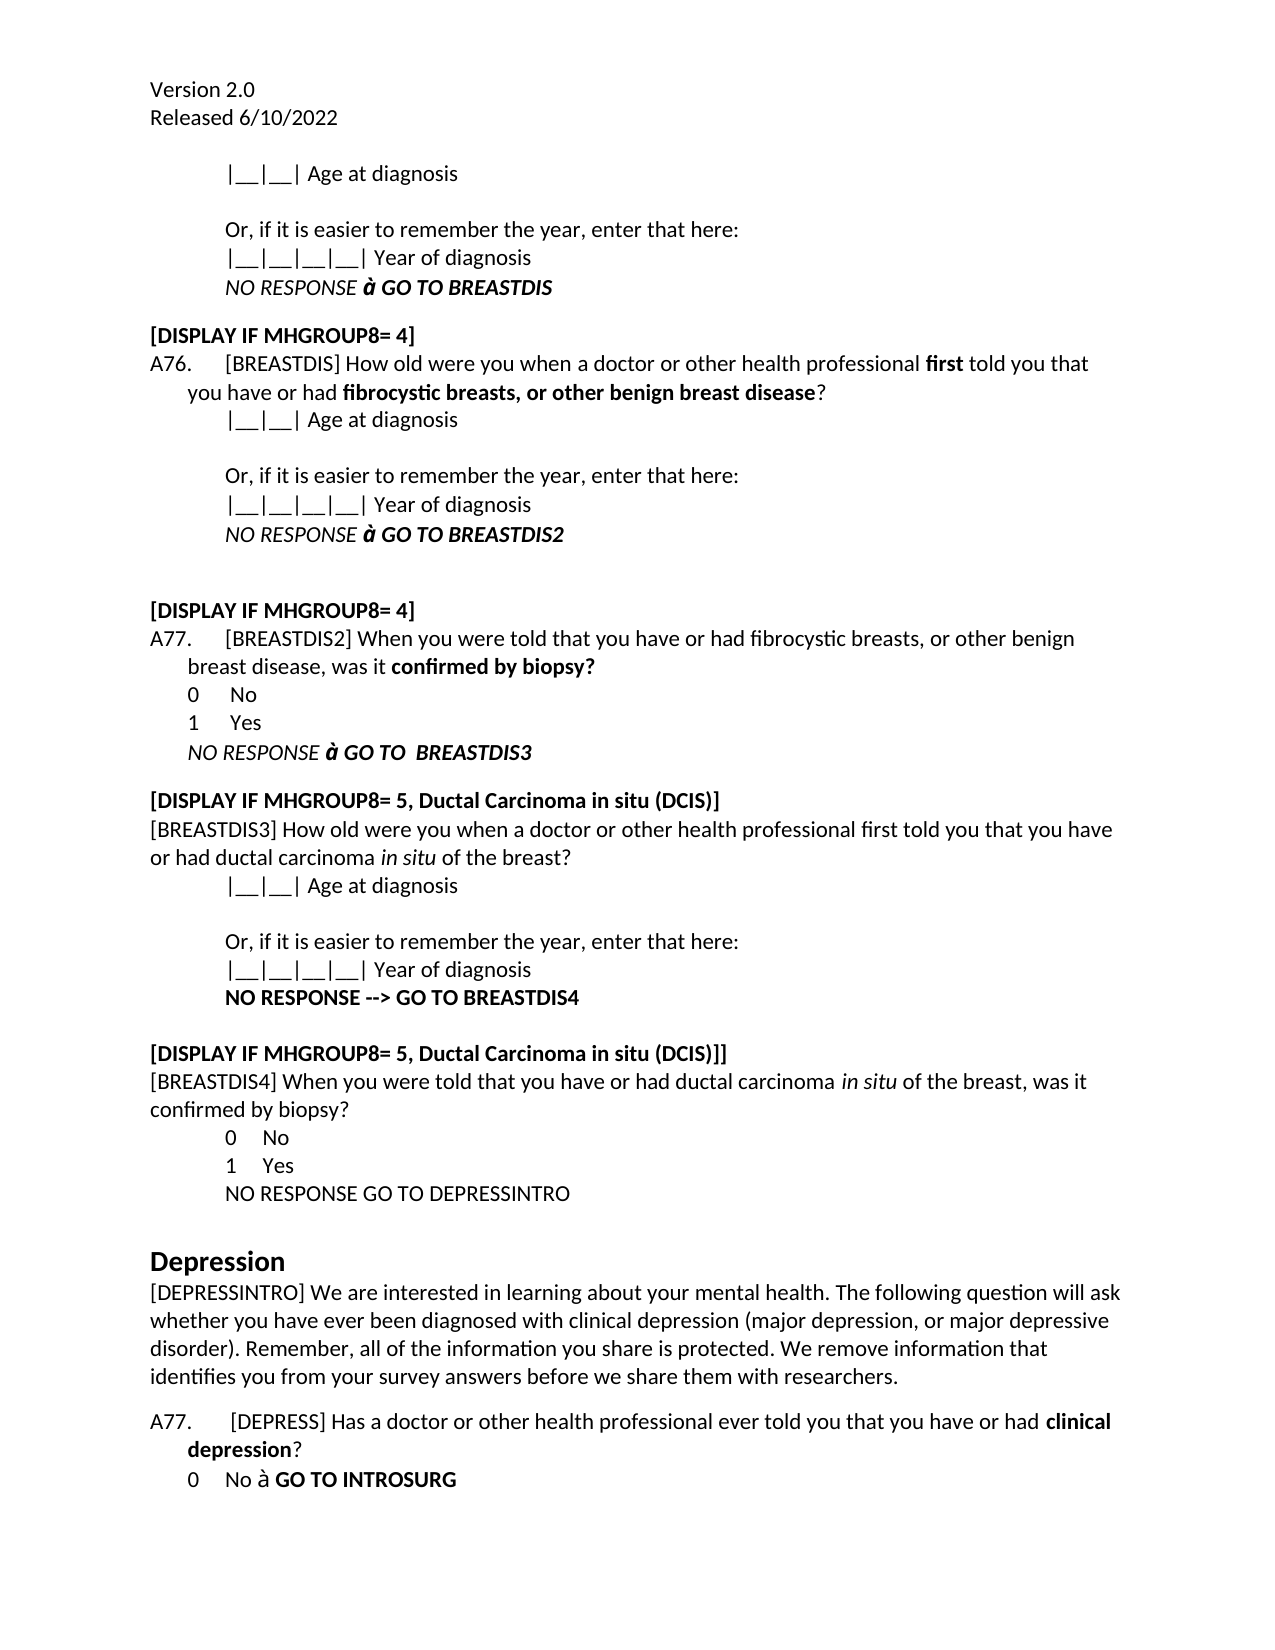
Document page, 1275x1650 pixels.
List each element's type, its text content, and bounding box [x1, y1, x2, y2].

list [DEPRESS] Has a doctor or other health professional ever told you that you have or had clinical depression? [150, 1407, 1125, 1463]
text NO RESPONSE à GO TO BREASTDIS2 [150, 518, 1125, 549]
text Depression [150, 1243, 1125, 1278]
text NO RESPONSE GO TO DEPRESSINTRO [150, 1179, 1125, 1207]
list |__|__|__|__| Year of diagnosis [187, 490, 1125, 518]
list Yes [225, 1151, 1125, 1179]
text NO RESPONSE à GO TO BREASTDIS [150, 271, 1125, 302]
text [BREASTDIS4] When you were told that you have or had ductal carcinoma in situ of the breast, was it confirmed by biopsy? [150, 1067, 1125, 1123]
text NO RESPONSE à GO TO BREASTDIS3 [150, 736, 1125, 767]
text [DEPRESSINTRO] We are interested in learning about your mental health. The following question will ask whether you have ever been diagnosed with clinical depression (major depression, or major depressive disorder). Remember, all of the information you share is protected. We remove information that identifies you from your survey answers before we share them with researchers. [150, 1278, 1125, 1390]
text |__|__|__|__| Year of diagnosis [225, 955, 1125, 983]
text NO RESPONSE --> GO TO BREASTDIS4 [150, 983, 1125, 1011]
list Or, if it is easier to remember the year, enter that here: [187, 462, 1125, 490]
text [DISPLAY IF MHGROUP8= 5, Ductal Carcinoma in situ (DCIS)]] [150, 1039, 1125, 1067]
list No [225, 1123, 1125, 1151]
list [BREASTDIS] How old were you when a doctor or other health professional first told you that you have or had fibrocystic breasts, or other benign breast disease? [150, 349, 1125, 406]
text |__|__| Age at diagnosis [150, 871, 1125, 899]
text 0 No à GO TO INTROSURG [187, 1463, 1125, 1494]
text [BREASTDIS3] How old were you when a doctor or other health professional first told you that you have or had ductal carcinoma in situ of the breast? [150, 815, 1125, 871]
list |__|__|__|__| Year of diagnosis [187, 243, 1125, 271]
text [DISPLAY IF MHGROUP8= 5, Ductal Carcinoma in situ (DCIS)] [150, 787, 1125, 815]
list |__|__| Age at diagnosis [187, 406, 1125, 434]
text 0 No [187, 680, 1125, 708]
text Or, if it is easier to remember the year, enter that here: [225, 927, 1125, 955]
list Or, if it is easier to remember the year, enter that here: [187, 215, 1125, 243]
list [BREASTDIS2] When you were told that you have or had fibrocystic breasts, or other benign breast disease, was it confirmed by biopsy? [150, 624, 1125, 680]
text [DISPLAY IF MHGROUP8= 4] [150, 322, 1125, 349]
text [DISPLAY IF MHGROUP8= 4] [150, 596, 1125, 624]
text 1 Yes [187, 708, 1125, 736]
list |__|__| Age at diagnosis [187, 159, 1125, 187]
